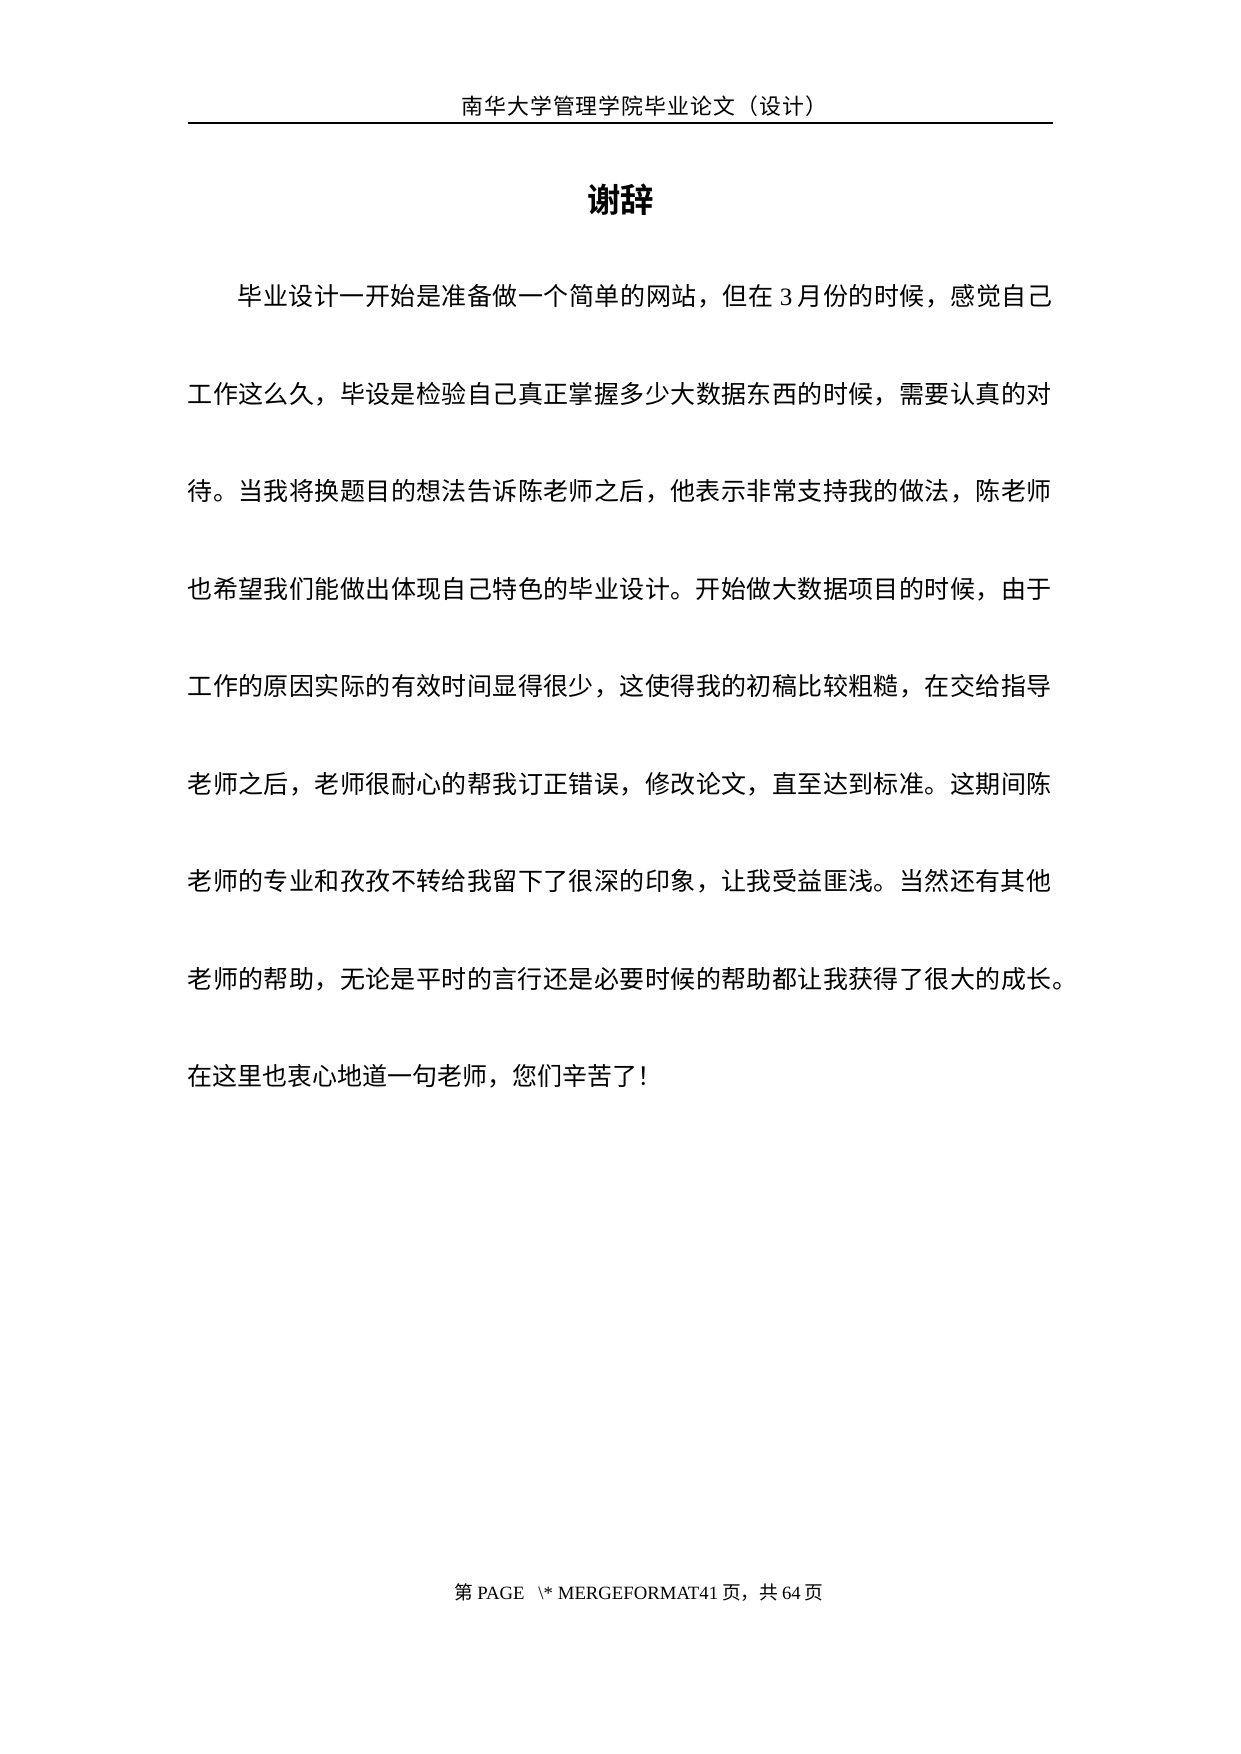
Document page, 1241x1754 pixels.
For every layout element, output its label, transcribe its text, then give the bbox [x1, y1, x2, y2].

text 毕业设计一开始是准备做一个简单的网站，但在3月份的时候，感觉自己工作这么久，毕设是检验自己真正掌握多少大数据东西的时候，需要认真的对待。当我将换题目的想法告诉陈老师之后，他表示非常支持我的做法，陈老师也希望我们能做出体现自己特色的毕业设计。开始做大数据项目的时候，由于工作的原因实际的有效时间显得很少，这使得我的初稿比较粗糙，在交给指导老师之后，老师很耐心的帮我订正错误，修改论文，直至达到标准。这期间陈老师的专业和孜孜不转给我留下了很深的印象，让我受益匪浅。当然还有其他老师的帮助，无论是平时的言行还是必要时候的帮助都让我获得了很大的成长。在这里也衷心地道一句老师，您们辛苦了！ [187, 262, 1053, 1107]
subtitle 谢辞 [187, 165, 1053, 230]
